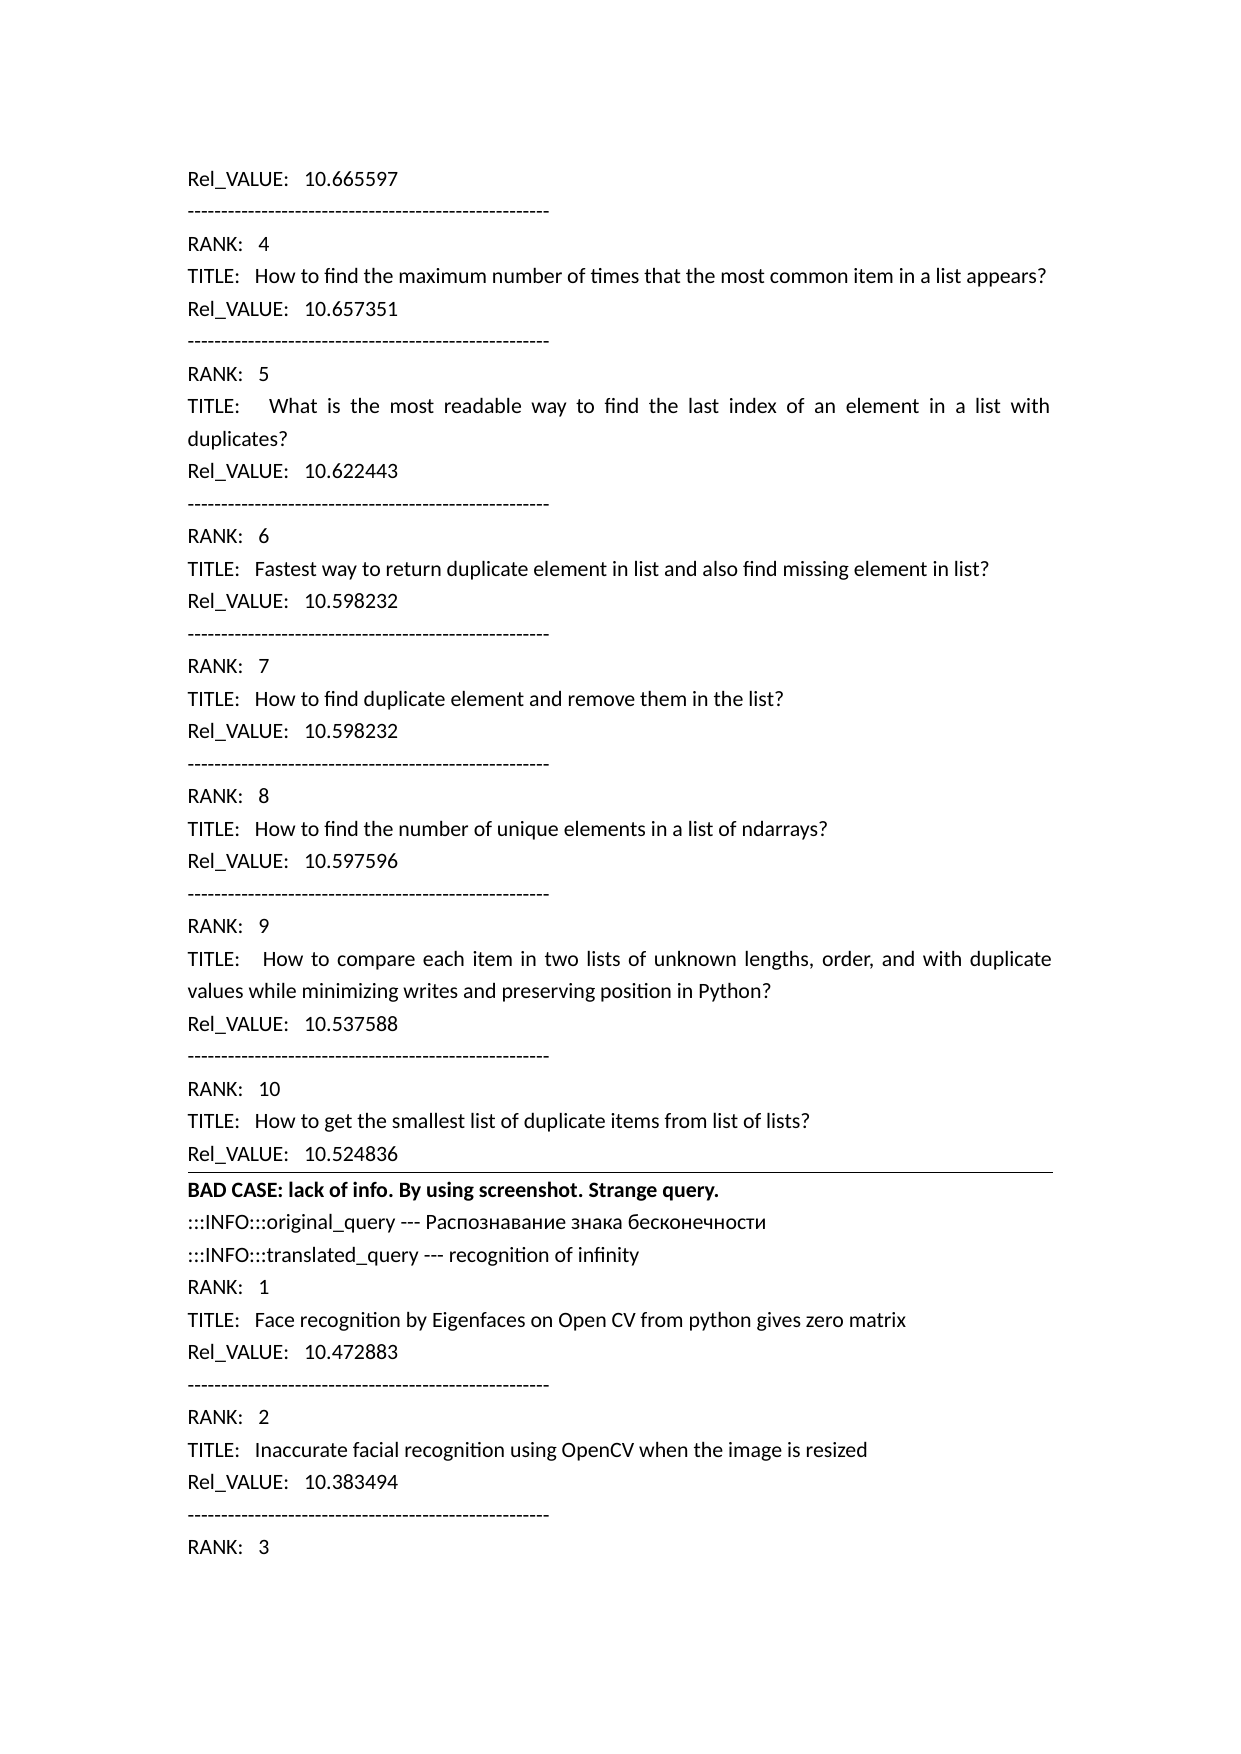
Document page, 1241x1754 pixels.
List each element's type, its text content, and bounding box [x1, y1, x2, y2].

text RANK: 1 [187, 1271, 1053, 1303]
text RANK: 5 [187, 357, 1053, 389]
text RANK: 2 [187, 1401, 1053, 1433]
text ------------------------------------------------------ [187, 487, 1053, 519]
text ------------------------------------------------------ [187, 1368, 1053, 1401]
text :::INFO:::translated_query --- recognition of infinity [187, 1238, 1053, 1271]
text RANK: 8 [187, 779, 1053, 812]
text Rel_VALUE: 10.622443 [187, 454, 1053, 487]
text ------------------------------------------------------ [187, 747, 1053, 779]
text Rel_VALUE: 10.472883 [187, 1336, 1053, 1368]
text ------------------------------------------------------ [187, 877, 1053, 909]
text Rel_VALUE: 10.598232 [187, 714, 1053, 747]
text TITLE: How to find duplicate element and remove them in the list? [187, 682, 1053, 714]
text RANK: 6 [187, 519, 1053, 552]
text ------------------------------------------------------ [187, 617, 1053, 649]
text ------------------------------------------------------ [187, 1039, 1053, 1072]
text RANK: 7 [187, 649, 1053, 682]
text Rel_VALUE: 10.383494 [187, 1466, 1053, 1498]
text RANK: 9 [187, 909, 1053, 942]
text TITLE: How to find the number of unique elements in a list of ndarrays? [187, 812, 1053, 844]
text TITLE: How to get the smallest list of duplicate items from list of lists? [187, 1104, 1053, 1137]
text RANK: 3 [187, 1531, 1053, 1563]
text TITLE: What is the most readable way to find the last index of an element in a list with duplicates? [187, 389, 1053, 454]
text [187, 194, 1053, 227]
text RANK: 10 [187, 1072, 1053, 1104]
text TITLE: How to find the maximum number of times that the most common item in a list appears? [187, 259, 1053, 292]
text :::INFO:::original_query --- Распознавание знака бесконечности [187, 1206, 1053, 1238]
text Rel_VALUE: 10.598232 [187, 584, 1053, 617]
text Rel_VALUE: 10.657351 [187, 292, 1053, 324]
text TITLE: Fastest way to return duplicate element in list and also find missing element in list? [187, 552, 1053, 584]
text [187, 1498, 1053, 1531]
text Rel_VALUE: 10.597596 [187, 844, 1053, 877]
text TITLE: How to compare each item in two lists of unknown lengths, order, and with duplicate values while minimizing writes and preserving position in Python? [187, 942, 1053, 1007]
text TITLE: Face recognition by Eigenfaces on Open CV from python gives zero matrix [187, 1303, 1053, 1336]
text BAD CASE: lack of info. By using screenshot. Strange query. [187, 1173, 1053, 1206]
text Rel_VALUE: 10.537588 [187, 1007, 1053, 1039]
text ------------------------------------------------------ [187, 324, 1053, 357]
text Rel_VALUE: 10.665597 [187, 162, 1053, 194]
text Rel_VALUE: 10.524836 [187, 1137, 1053, 1173]
text RANK: 4 [187, 227, 1053, 259]
text TITLE: Inaccurate facial recognition using OpenCV when the image is resized [187, 1433, 1053, 1466]
